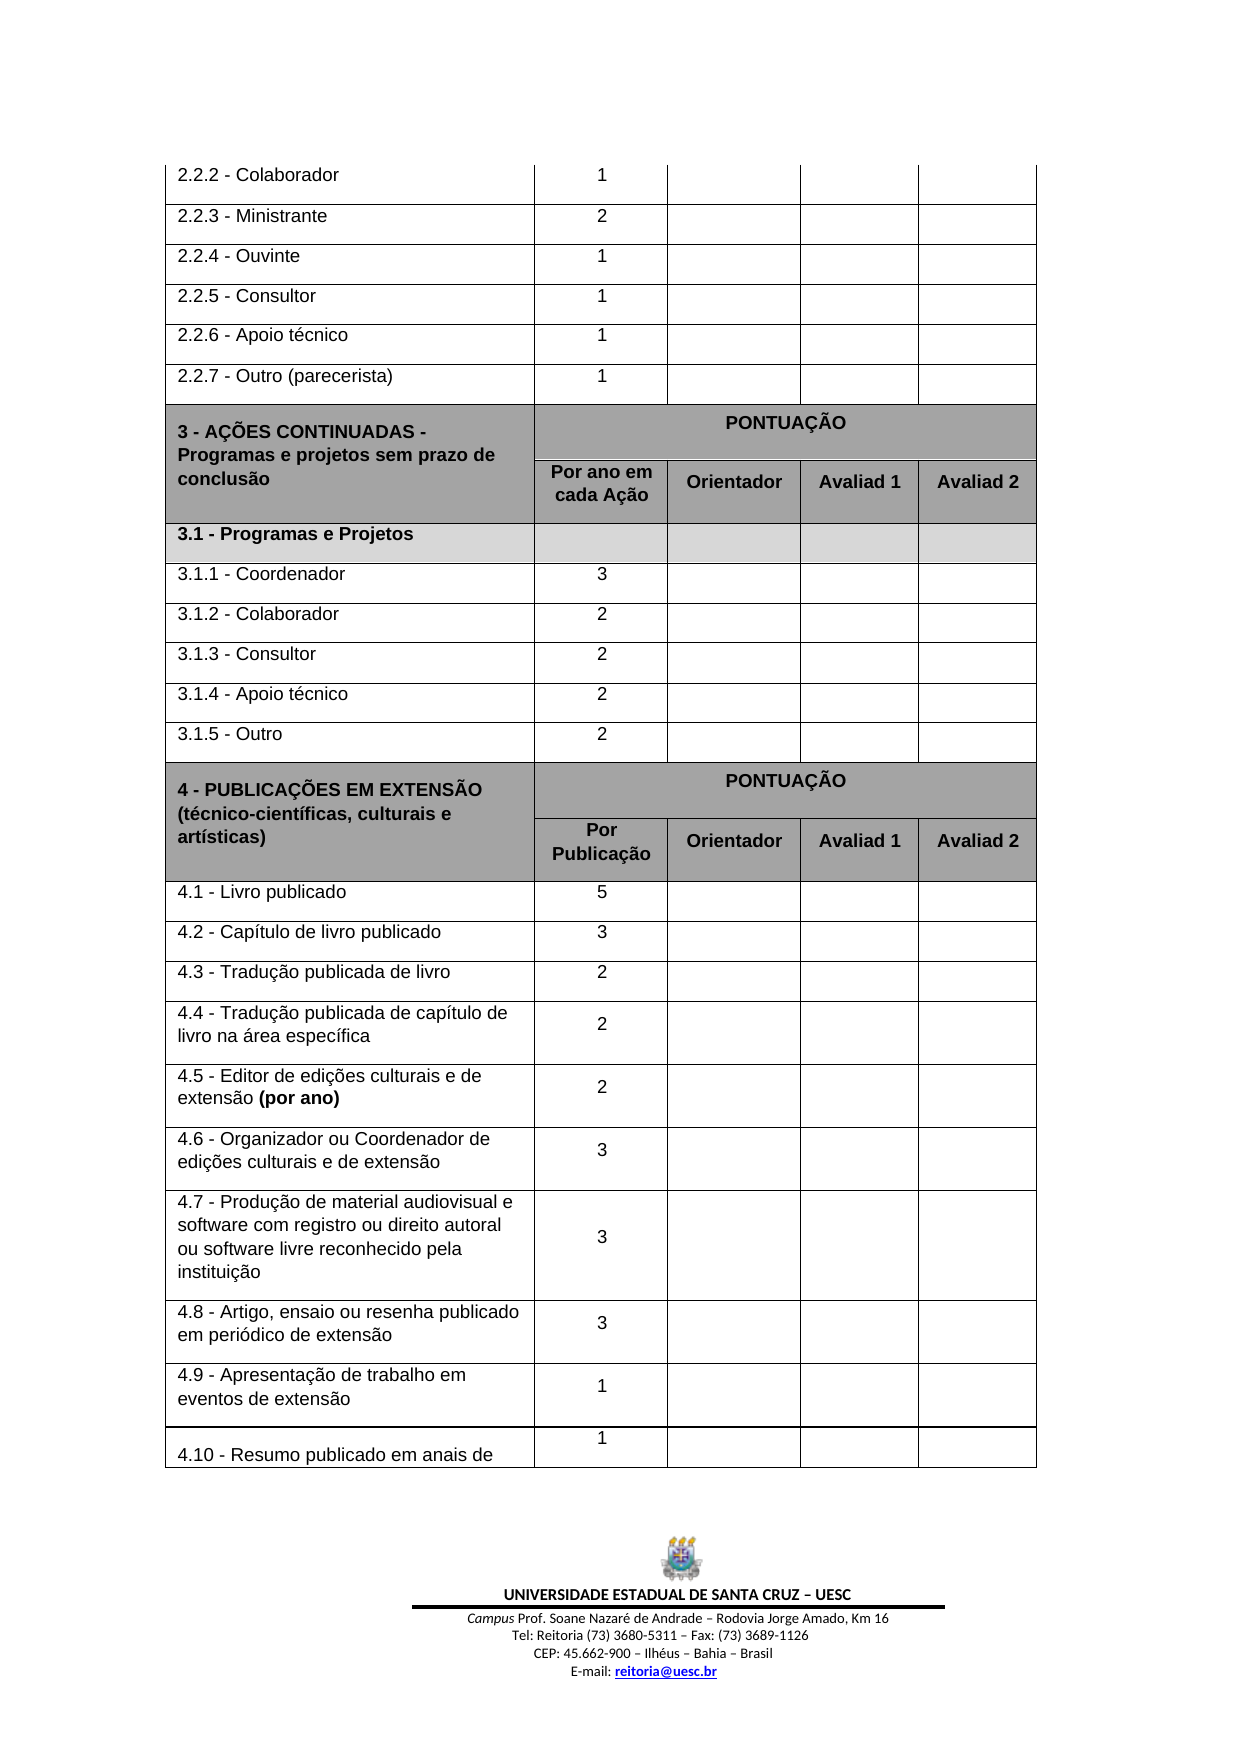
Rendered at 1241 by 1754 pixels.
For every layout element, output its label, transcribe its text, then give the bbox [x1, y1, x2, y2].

picture [660, 1535, 703, 1582]
table_cell 2.2.3 - Ministrante [166, 205, 534, 244]
table_cell 2 [535, 205, 667, 244]
table_cell [668, 1191, 800, 1300]
table_cell [801, 962, 918, 1001]
table_cell [668, 325, 800, 364]
table_cell [919, 205, 1036, 244]
table_cell [801, 1128, 918, 1190]
table_cell 4 - PUBLICAÇÕES EM EXTENSÃO (técnico-científicas, culturais e artísticas) [166, 763, 534, 881]
table_cell [668, 564, 800, 603]
table_cell 5 [535, 882, 667, 921]
table_cell 2 [535, 723, 667, 762]
table_cell [668, 205, 800, 244]
table_cell 2 [535, 643, 667, 682]
table_cell [801, 684, 918, 722]
table_cell [668, 245, 800, 284]
table_cell [668, 1002, 800, 1064]
table_cell [668, 285, 800, 324]
table_cell [801, 365, 918, 404]
table_cell [919, 1301, 1036, 1363]
table_header 1 [535, 165, 667, 204]
table_cell Avaliad 1 [801, 819, 918, 881]
table_cell 4.4 - Tradução publicada de capítulo de livro na área específica [166, 1002, 534, 1064]
table_cell 3 [535, 1191, 667, 1300]
table_cell [919, 962, 1036, 1001]
table_cell 4.10 - Resumo publicado em anais de [166, 1428, 534, 1467]
table_cell [919, 922, 1036, 961]
table_cell 4.8 - Artigo, ensaio ou resenha publicado em periódico de extensão [166, 1301, 534, 1363]
table_cell [668, 962, 800, 1001]
table_cell [668, 365, 800, 404]
table_cell [919, 723, 1036, 762]
table_cell 3 [535, 564, 667, 603]
table_cell 2 [535, 1065, 667, 1127]
table_cell Por ano em cada Ação [535, 461, 667, 523]
table_cell [919, 1428, 1036, 1467]
table_cell [919, 1128, 1036, 1190]
table_cell [801, 205, 918, 244]
table_cell 4.7 - Produção de material audiovisual e software com registro ou direito autoral ou software livre reconhecido pela instituição [166, 1191, 534, 1300]
table_cell [668, 1301, 800, 1363]
table_cell 4.6 - Organizador ou Coordenador de edições culturais e de extensão [166, 1128, 534, 1190]
table_cell [668, 1364, 800, 1426]
table_cell [801, 723, 918, 762]
table_cell [801, 564, 918, 603]
table_cell [919, 245, 1036, 284]
table_cell Avaliad 2 [919, 461, 1036, 523]
table_cell [668, 922, 800, 961]
table_cell [801, 604, 918, 642]
table_cell [668, 882, 800, 921]
table_cell 3 [535, 1128, 667, 1190]
table_cell 4.5 - Editor de edições culturais e de extensão (por ano) [166, 1065, 534, 1127]
table_cell 2 [535, 962, 667, 1001]
table_cell 4.1 - Livro publicado [166, 882, 534, 921]
table_header [801, 165, 918, 204]
table_cell [801, 1428, 918, 1467]
table_cell [668, 1128, 800, 1190]
table_cell [919, 882, 1036, 921]
table_cell [668, 1065, 800, 1127]
table_cell 3.1.4 - Apoio técnico [166, 684, 534, 722]
table_cell 3 [535, 1301, 667, 1363]
table_cell 1 [535, 1364, 667, 1426]
table_cell [801, 245, 918, 284]
table_cell 4.9 - Apresentação de trabalho em eventos de extensão [166, 1364, 534, 1426]
table_cell 2.2.4 - Ouvinte [166, 245, 534, 284]
table_header 2.2.2 - Colaborador [166, 165, 534, 204]
table_cell 3.1 - Programas e Projetos [166, 524, 534, 562]
table_cell 1 [535, 285, 667, 324]
table_cell PONTUAÇÃO [535, 405, 1036, 459]
table_cell [801, 1065, 918, 1127]
table_cell 3 - AÇÕES CONTINUADAS - Programas e projetos sem prazo de conclusão [166, 405, 534, 523]
table_cell [801, 1364, 918, 1426]
table_cell 2 [535, 1002, 667, 1064]
table_header [668, 165, 800, 204]
table_cell 1 [535, 245, 667, 284]
table_cell 1 [535, 365, 667, 404]
table_cell 1 [535, 325, 667, 364]
table_cell [919, 365, 1036, 404]
table_cell [919, 1065, 1036, 1127]
table_cell [919, 564, 1036, 603]
table_cell [919, 1364, 1036, 1426]
table_cell 3.1.5 - Outro [166, 723, 534, 762]
table_header [919, 165, 1036, 204]
table_cell Por Publicação [535, 819, 667, 881]
table_cell 2 [535, 684, 667, 722]
table_cell [801, 325, 918, 364]
table_cell 3.1.2 - Colaborador [166, 604, 534, 642]
table_cell 3.1.3 - Consultor [166, 643, 534, 682]
table_cell [801, 882, 918, 921]
table_cell [801, 922, 918, 961]
table_cell [801, 1191, 918, 1300]
table_cell [919, 643, 1036, 682]
table_cell [535, 524, 667, 562]
table_cell 1 [535, 1428, 667, 1467]
table_cell PONTUAÇÃO [535, 763, 1036, 818]
table_cell 4.3 - Tradução publicada de livro [166, 962, 534, 1001]
table_cell 4.2 - Capítulo de livro publicado [166, 922, 534, 961]
table_cell [801, 643, 918, 682]
table_cell 2.2.7 - Outro (parecerista) [166, 365, 534, 404]
table_cell [668, 604, 800, 642]
table_cell [668, 524, 800, 562]
table_cell [801, 524, 918, 562]
table_cell Avaliad 1 [801, 461, 918, 523]
table_cell 2 [535, 604, 667, 642]
table_cell 2.2.5 - Consultor [166, 285, 534, 324]
table_cell Avaliad 2 [919, 819, 1036, 881]
table_cell [919, 604, 1036, 642]
table_cell [668, 643, 800, 682]
table_cell [919, 285, 1036, 324]
table_cell [919, 325, 1036, 364]
table_cell [801, 285, 918, 324]
table_cell [801, 1301, 918, 1363]
table_cell Orientador [668, 819, 800, 881]
table_cell Orientador [668, 461, 800, 523]
table_cell [919, 524, 1036, 562]
table_cell [919, 684, 1036, 722]
table_cell 3.1.1 - Coordenador [166, 564, 534, 603]
table_cell 3 [535, 922, 667, 961]
table_cell 2.2.6 - Apoio técnico [166, 325, 534, 364]
table_cell [668, 684, 800, 722]
table_cell [668, 723, 800, 762]
table_cell [919, 1191, 1036, 1300]
table_cell [919, 1002, 1036, 1064]
table_cell [668, 1428, 800, 1467]
table_cell [801, 1002, 918, 1064]
